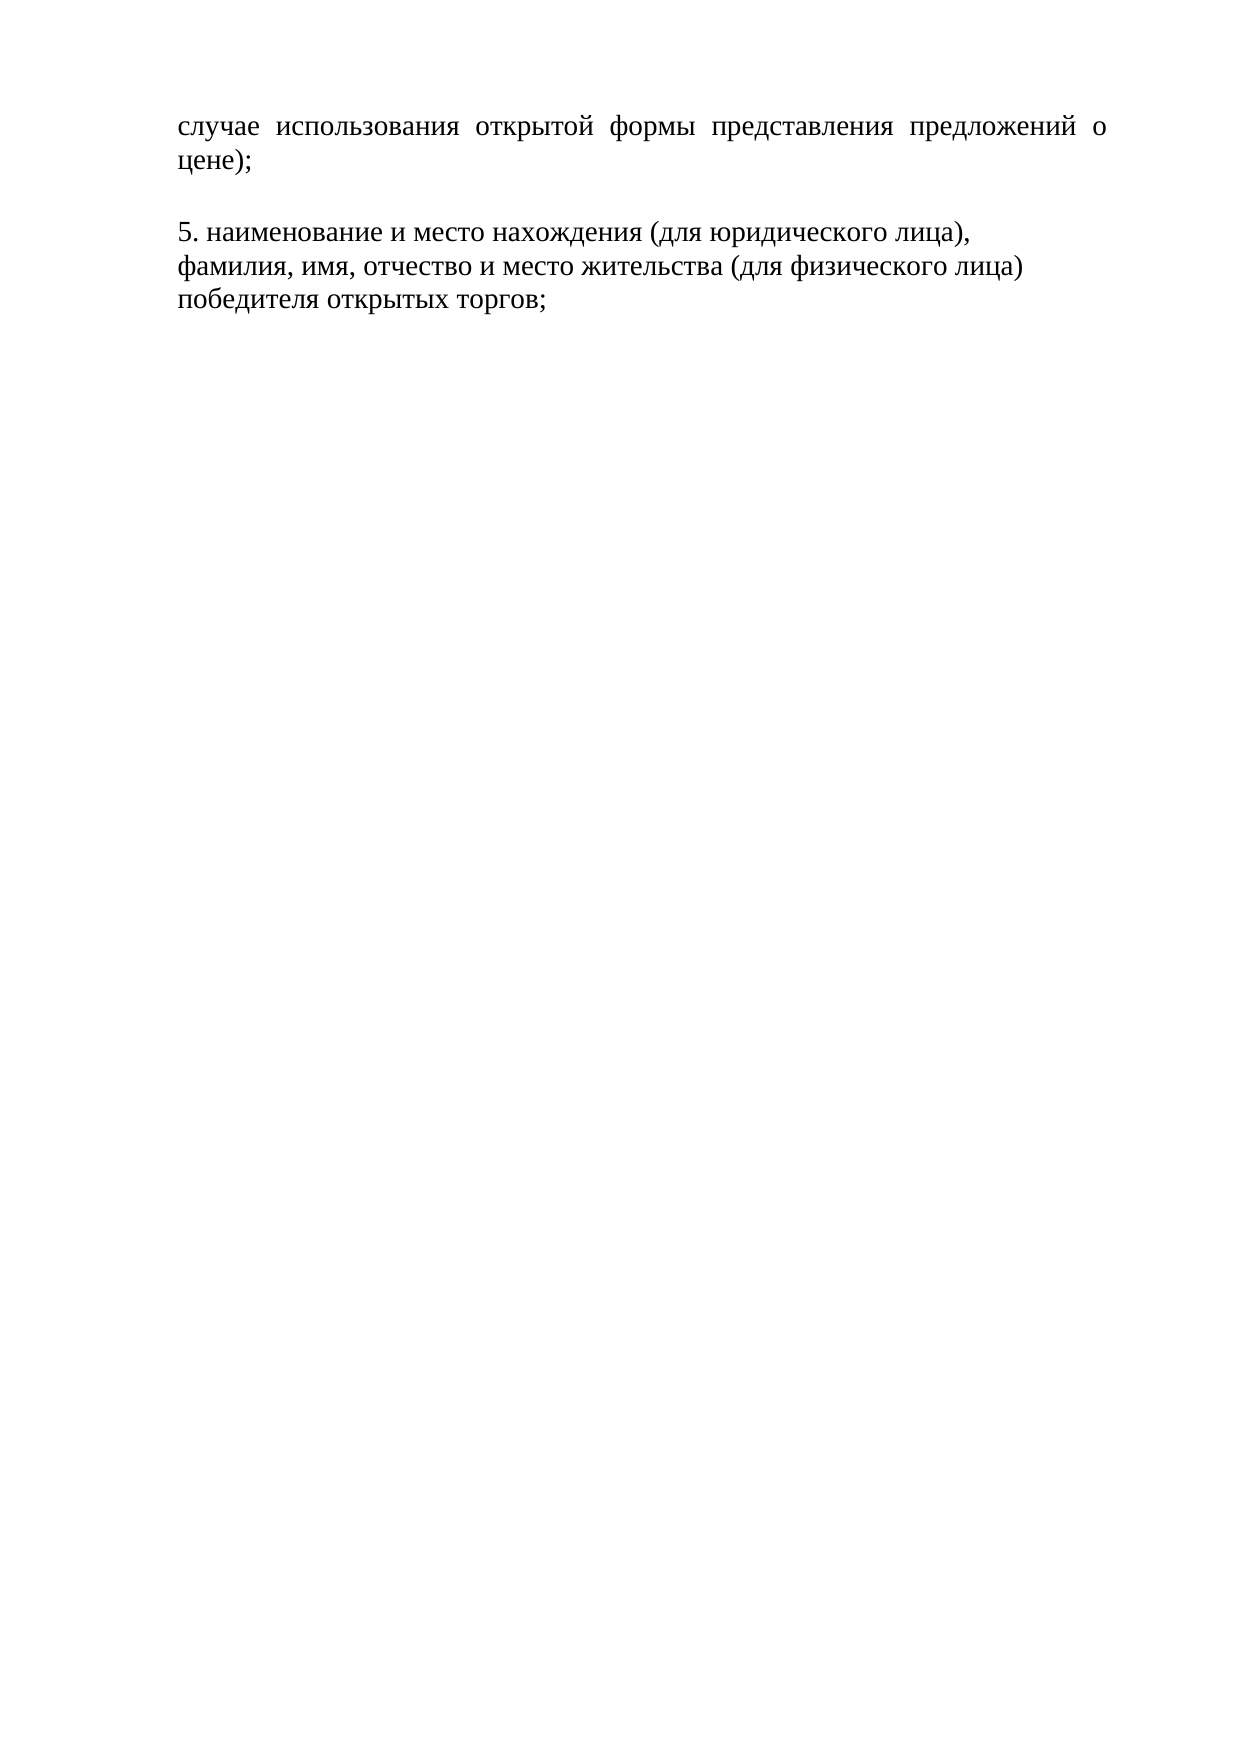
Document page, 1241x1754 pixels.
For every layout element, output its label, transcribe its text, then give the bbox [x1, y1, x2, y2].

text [177, 108, 1107, 175]
list наименование и место нахождения (для юридического лица), фамилия, имя, отчество и место жительства (для физического лица) победителя открытых торгов; [177, 214, 1095, 315]
